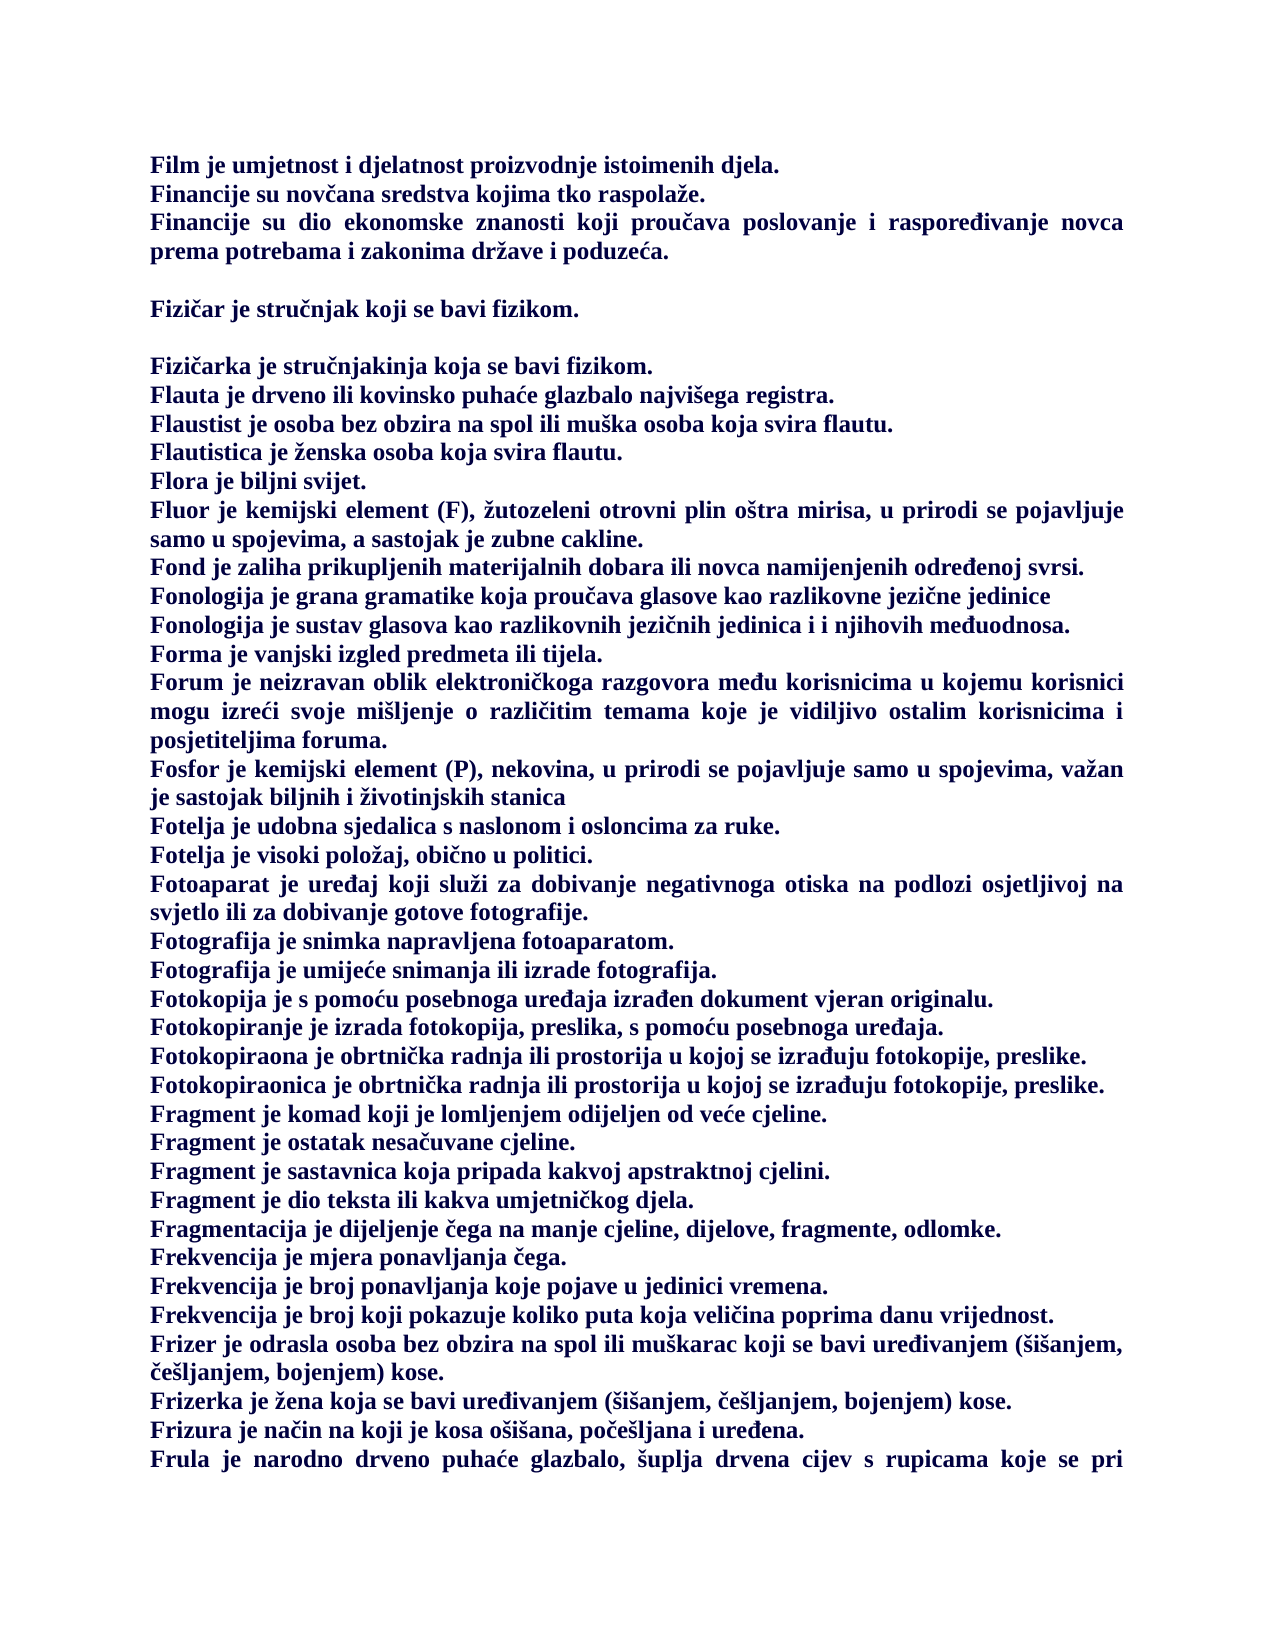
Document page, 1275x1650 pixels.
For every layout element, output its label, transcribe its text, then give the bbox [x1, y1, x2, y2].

text Fotokopiraonica je obrtnička radnja ili prostorija u kojoj se izrađuju fotokopije, preslike. [150, 1070, 1125, 1099]
text Frekvencija je broj ponavljanja koje pojave u jedinici vremena. [150, 1271, 1125, 1300]
text Frekvencija je broj koji pokazuje koliko puta koja veličina poprima danu vrijednost. [150, 1300, 1125, 1329]
text Financije su novčana sredstva kojima tko raspolaže. [150, 179, 1125, 207]
text Frizer je odrasla osoba bez obzira na spol ili muškarac koji se bavi uređivanjem (šišanjem, češljanjem, bojenjem) kose. [150, 1329, 1125, 1386]
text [150, 1444, 1125, 1472]
text Forma je vanjski izgled predmeta ili tijela. [150, 639, 1125, 667]
text Fosfor je kemijski element (P), nekovina, u prirodi se pojavljuje samo u spojevima, važan je sastojak biljnih i životinjskih stanica [150, 754, 1125, 811]
text Frizerka je žena koja se bavi uređivanjem (šišanjem, češljanjem, bojenjem) kose. [150, 1386, 1125, 1415]
text Fotografija je snimka napravljena fotoaparatom. [150, 926, 1125, 955]
text Financije su dio ekonomske znanosti koji proučava poslovanje i raspoređivanje novca prema potrebama i zakonima države i poduzeća. [150, 207, 1125, 265]
text Fond je zaliha prikupljenih materijalnih dobara ili novca namijenjenih određenoj svrsi. [150, 552, 1125, 581]
text Fotokopiraona je obrtnička radnja ili prostorija u kojoj se izrađuju fotokopije, preslike. [150, 1041, 1125, 1070]
text Film je umjetnost i djelatnost proizvodnje istoimenih djela. [150, 150, 1125, 179]
text Fotelja je udobna sjedalica s naslonom i osloncima za ruke. [150, 811, 1125, 840]
text Fotokopija je s pomoću posebnoga uređaja izrađen dokument vjeran originalu. [150, 984, 1125, 1012]
text Frekvencija je mjera ponavljanja čega. [150, 1242, 1125, 1271]
text Fluor je kemijski element (F), žutozeleni otrovni plin oštra mirisa, u prirodi se pojavljuje samo u spojevima, a sastojak je zubne cakline. [150, 495, 1125, 552]
text Flautistica je ženska osoba koja svira flautu. [150, 437, 1125, 466]
text Fonologija je sustav glasova kao razlikovnih jezičnih jedinica i i njihovih međuodnosa. [150, 610, 1125, 639]
text Fizičar je stručnjak koji se bavi fizikom. [150, 294, 1125, 322]
text Forum je neizravan oblik elektroničkoga razgovora među korisnicima u kojemu korisnici mogu izreći svoje mišljenje o različitim temama koje je vidiljivo ostalim korisnicima i posjetiteljima foruma. [150, 667, 1125, 754]
text Flauta je drveno ili kovinsko puhaće glazbalo najvišega registra. [150, 380, 1125, 409]
text Fragment je dio teksta ili kakva umjetničkog djela. [150, 1185, 1125, 1214]
text Fragment je ostatak nesačuvane cjeline. [150, 1127, 1125, 1156]
text Fotokopiranje je izrada fotokopija, preslika, s pomoću posebnoga uređaja. [150, 1012, 1125, 1041]
text Fonologija je grana gramatike koja proučava glasove kao razlikovne jezične jedinice [150, 581, 1125, 610]
text Fragmentacija je dijeljenje čega na manje cjeline, dijelove, fragmente, odlomke. [150, 1214, 1125, 1242]
text Fotoaparat je uređaj koji služi za dobivanje negativnoga otiska na podlozi osjetljivoj na svjetlo ili za dobivanje gotove fotografije. [150, 869, 1125, 926]
text Fragment je komad koji je lomljenjem odijeljen od veće cjeline. [150, 1099, 1125, 1127]
text Flora je biljni svijet. [150, 466, 1125, 495]
text Flaustist je osoba bez obzira na spol ili muška osoba koja svira flautu. [150, 409, 1125, 437]
text Frizura je način na koji je kosa ošišana, počešljana i uređena. [150, 1415, 1125, 1444]
text Fotografija je umijeće snimanja ili izrade fotografija. [150, 955, 1125, 984]
text Fizičarka je stručnjakinja koja se bavi fizikom. [150, 351, 1125, 380]
text Fragment je sastavnica koja pripada kakvoj apstraktnoj cjelini. [150, 1156, 1125, 1185]
text Fotelja je visoki položaj, obično u politici. [150, 840, 1125, 869]
